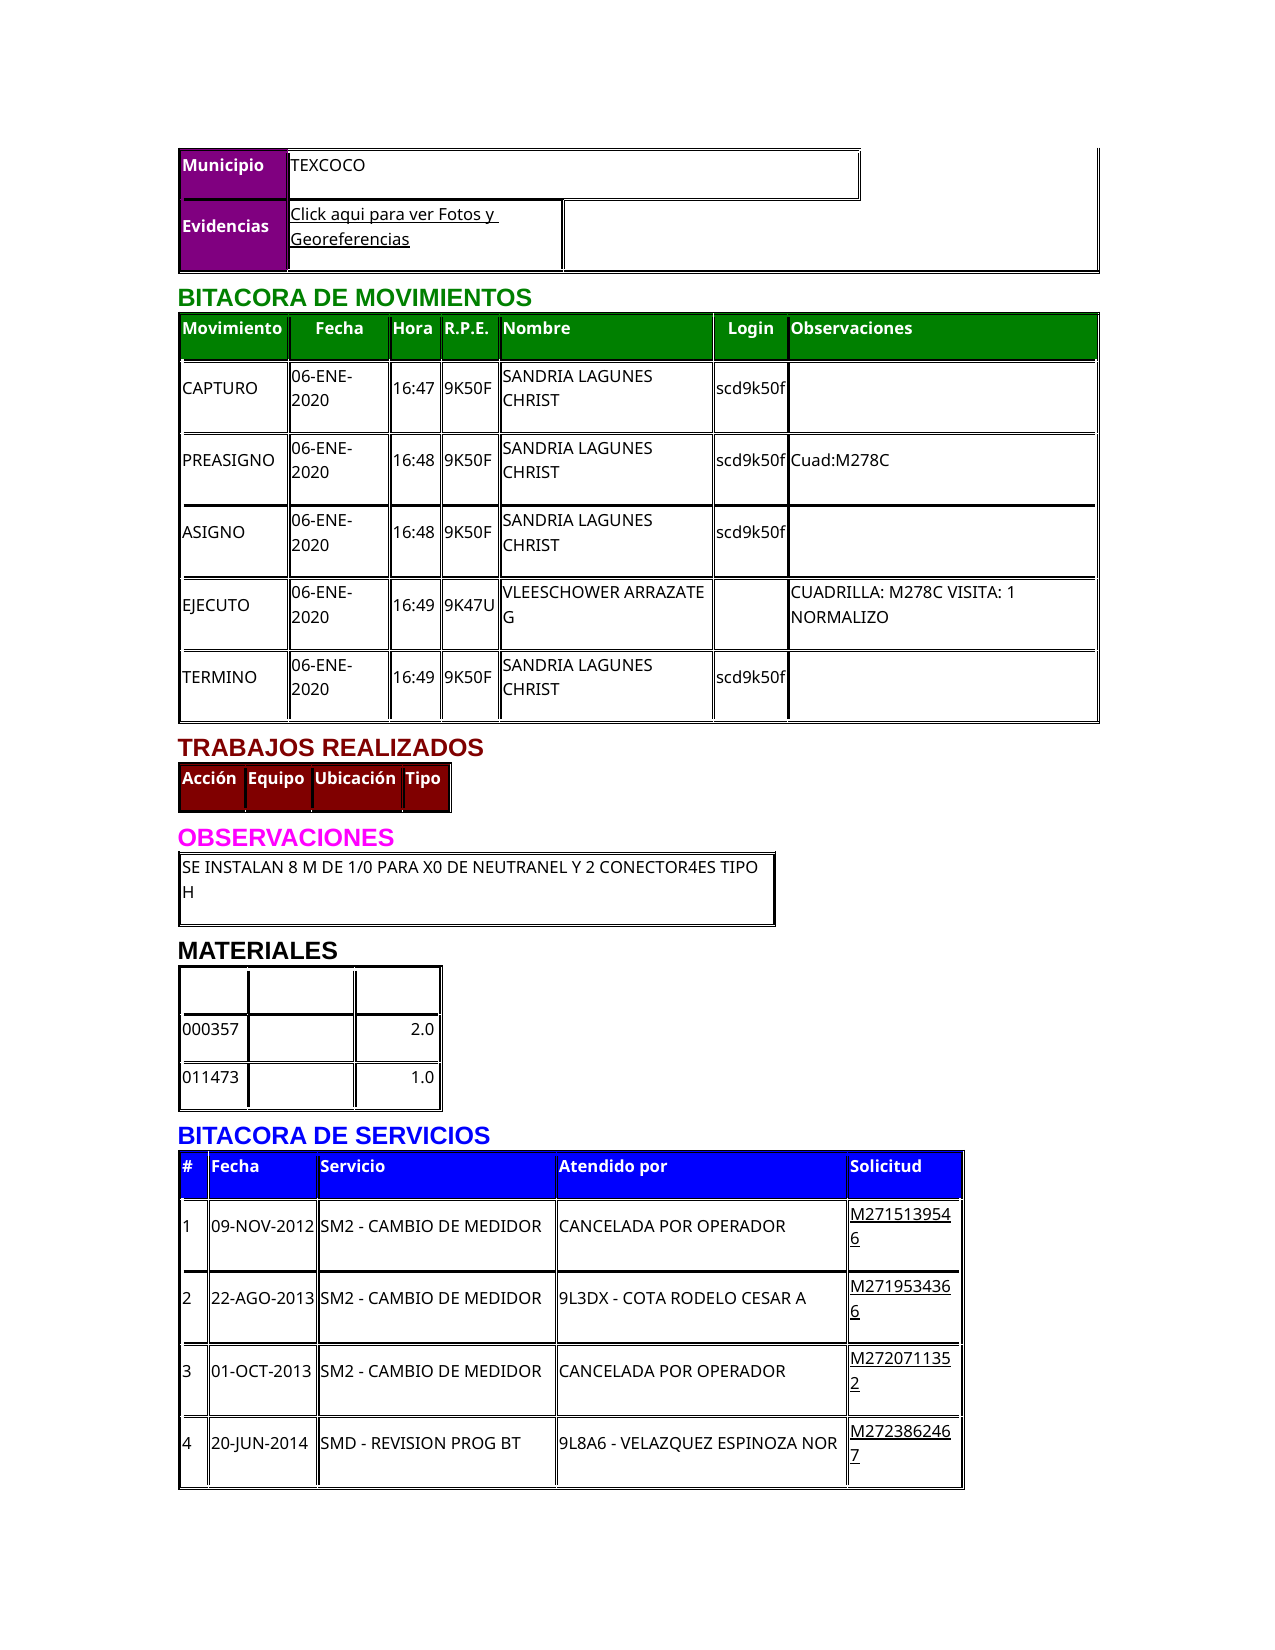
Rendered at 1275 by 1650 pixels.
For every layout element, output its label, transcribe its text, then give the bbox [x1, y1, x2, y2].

subtitle TRABAJOS REALIZADOS [177, 733, 1098, 762]
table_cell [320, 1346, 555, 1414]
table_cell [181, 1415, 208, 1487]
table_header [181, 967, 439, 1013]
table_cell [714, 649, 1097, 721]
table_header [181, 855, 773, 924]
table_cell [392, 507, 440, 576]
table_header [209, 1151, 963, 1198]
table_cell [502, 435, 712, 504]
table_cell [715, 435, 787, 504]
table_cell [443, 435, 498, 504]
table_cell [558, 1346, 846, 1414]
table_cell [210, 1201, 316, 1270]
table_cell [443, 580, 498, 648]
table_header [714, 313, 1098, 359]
subtitle OBSERVACIONES [177, 823, 1098, 851]
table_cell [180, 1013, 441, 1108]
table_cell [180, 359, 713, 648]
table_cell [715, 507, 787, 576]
subtitle BITACORA DE MOVIMIENTOS [177, 283, 1098, 312]
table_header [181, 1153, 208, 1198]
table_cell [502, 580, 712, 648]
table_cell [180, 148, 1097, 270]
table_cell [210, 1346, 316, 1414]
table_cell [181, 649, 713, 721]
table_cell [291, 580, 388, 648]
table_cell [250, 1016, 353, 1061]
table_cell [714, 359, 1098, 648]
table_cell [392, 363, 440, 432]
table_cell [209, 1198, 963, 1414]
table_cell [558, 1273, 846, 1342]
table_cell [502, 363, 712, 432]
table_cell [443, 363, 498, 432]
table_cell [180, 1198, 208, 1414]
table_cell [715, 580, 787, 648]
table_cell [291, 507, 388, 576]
subtitle BITACORA DE SERVICIOS [177, 1121, 1098, 1150]
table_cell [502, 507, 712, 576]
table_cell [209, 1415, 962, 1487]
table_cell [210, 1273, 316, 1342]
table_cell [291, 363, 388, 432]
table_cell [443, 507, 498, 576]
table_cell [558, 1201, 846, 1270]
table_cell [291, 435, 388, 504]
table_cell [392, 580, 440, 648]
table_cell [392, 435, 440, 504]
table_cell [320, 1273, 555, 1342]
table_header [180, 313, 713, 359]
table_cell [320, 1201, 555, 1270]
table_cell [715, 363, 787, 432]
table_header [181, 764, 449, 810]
subtitle MATERIALES [177, 936, 1098, 965]
